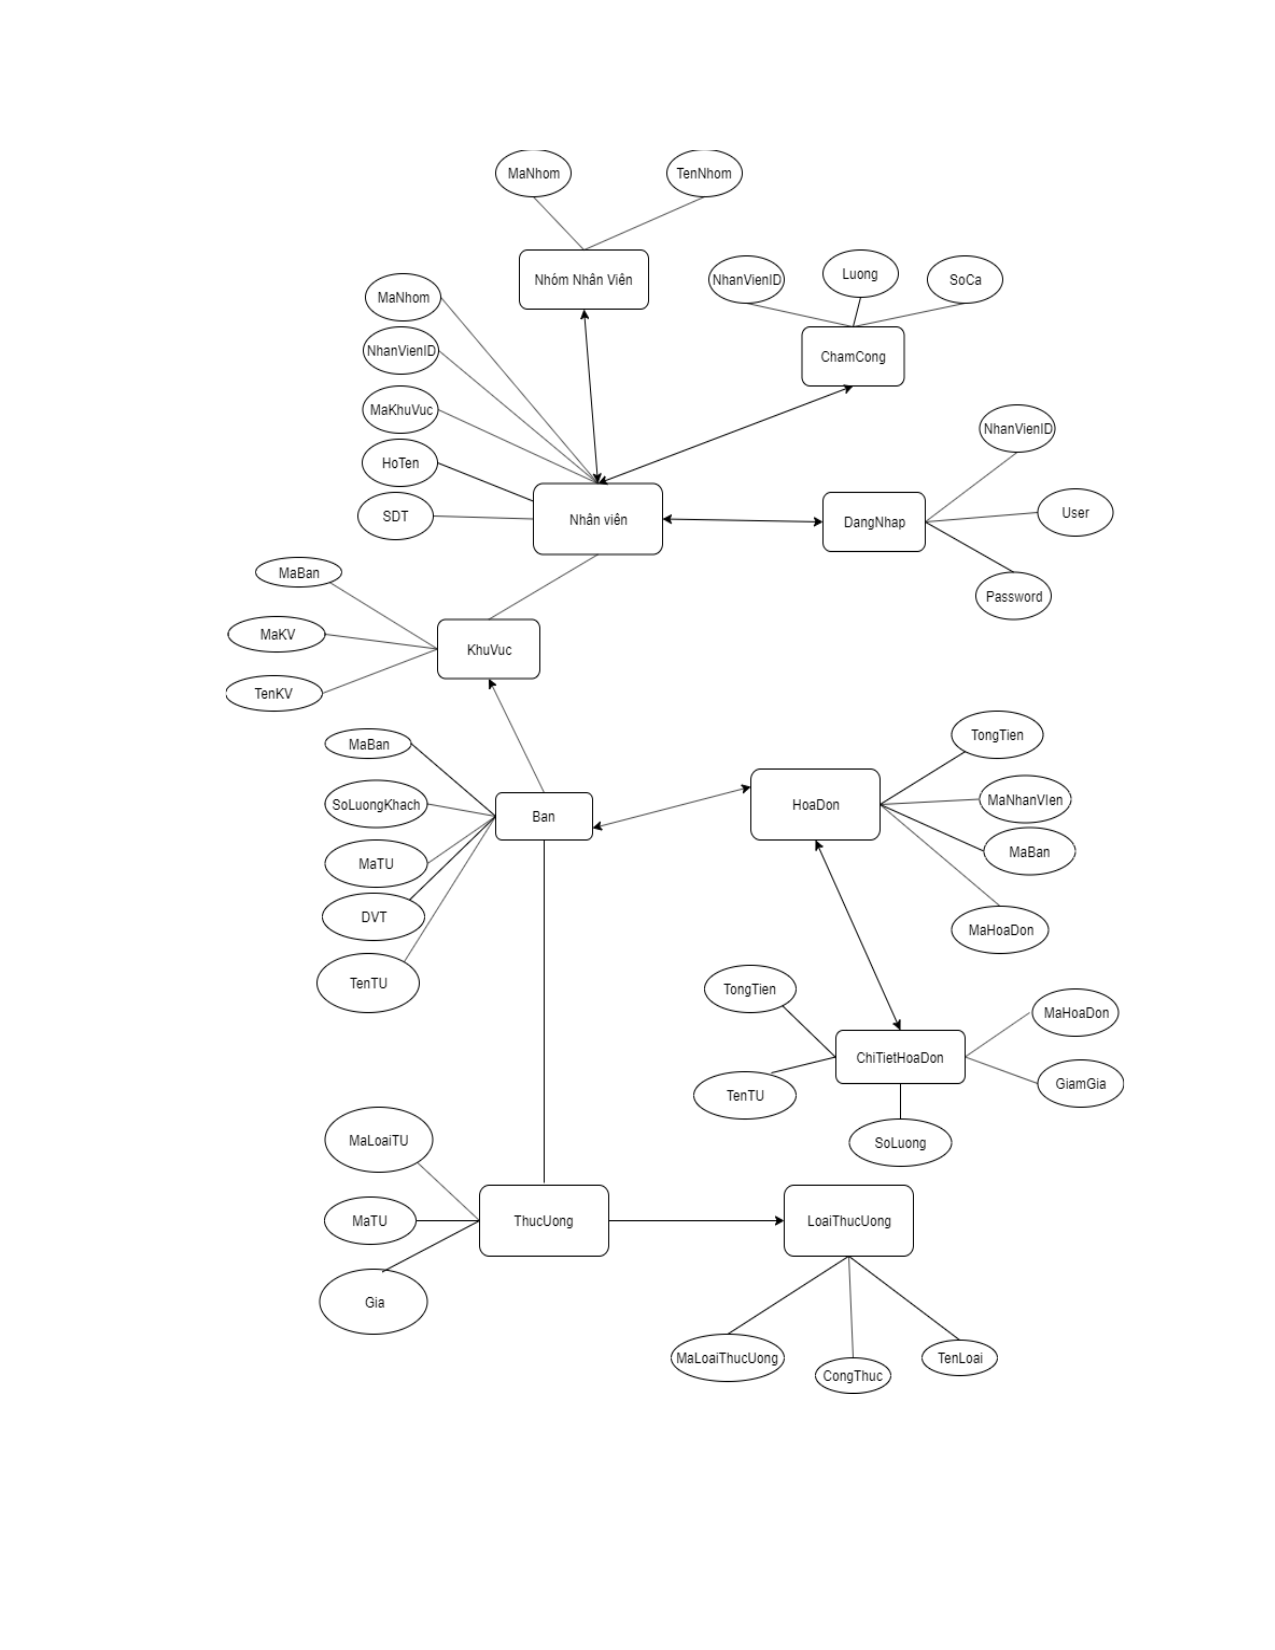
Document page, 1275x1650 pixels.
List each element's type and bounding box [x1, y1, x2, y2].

picture [225, 150, 1125, 1394]
